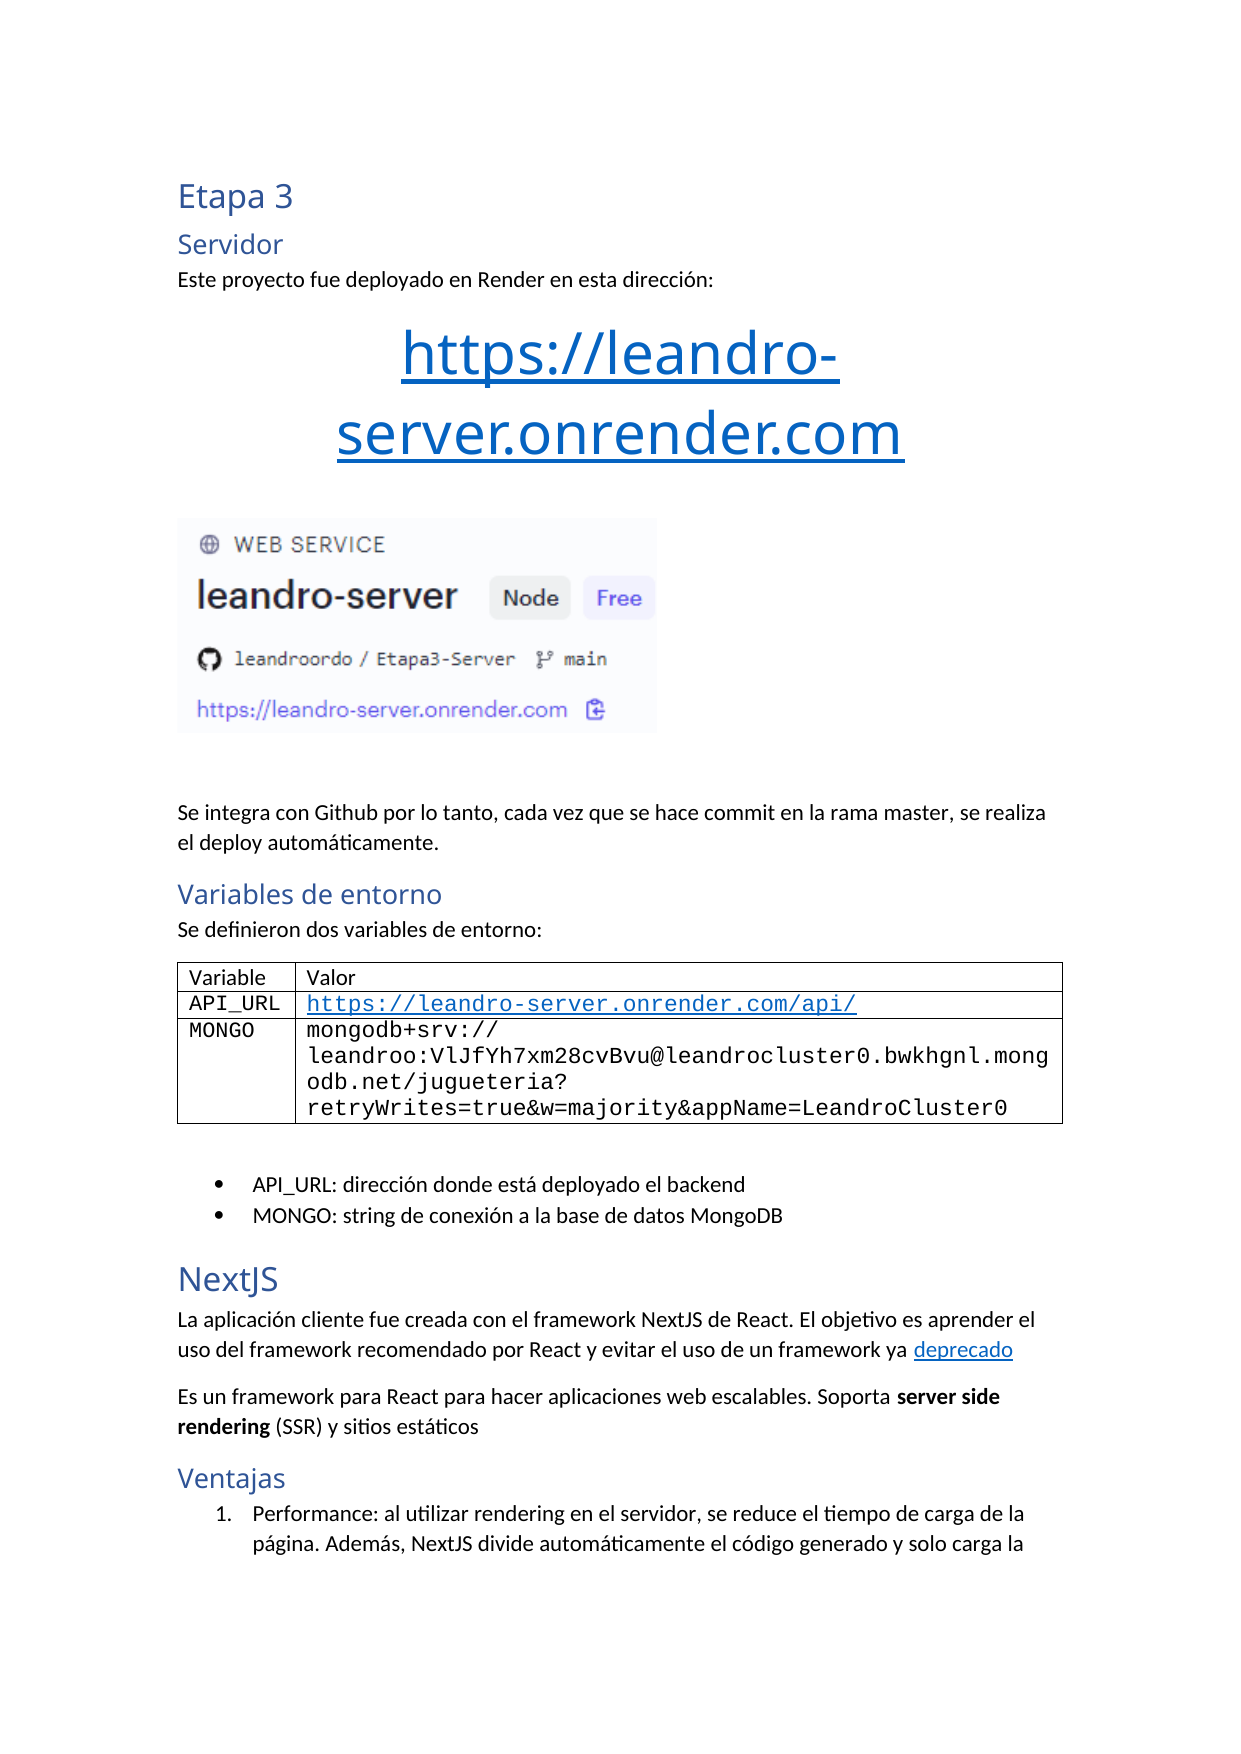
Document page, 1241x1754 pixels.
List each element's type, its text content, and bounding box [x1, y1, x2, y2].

table_cell API_URL [178, 992, 295, 1018]
table_cell https://leandro-server.onrender.com/api/ [296, 992, 1062, 1018]
text Se definieron dos variables de entorno: [177, 915, 1063, 943]
text Se integra con Github por lo tanto, cada vez que se hace commit en la rama master, se realiza el deploy automáticamente. [177, 798, 1063, 856]
text Este proyecto fue deployado en Render en esta dirección: [177, 266, 1063, 293]
subtitle Servidor [177, 226, 1063, 263]
table_header Variable [178, 963, 295, 991]
subtitle Etapa 3 [177, 173, 1063, 218]
subtitle Variables de entorno [177, 875, 1063, 912]
list MONGO: string de conexión a la base de datos MongoDB [215, 1201, 1063, 1229]
table_header Valor [296, 963, 1062, 991]
subtitle Ventajas [177, 1459, 1063, 1496]
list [215, 1499, 1063, 1557]
subtitle NextJS [177, 1256, 1063, 1301]
table_cell MONGO [178, 1019, 295, 1123]
picture [177, 518, 657, 733]
list API_URL: dirección donde está deployado el backend [215, 1171, 1063, 1198]
text La aplicación cliente fue creada con el framework NextJS de React. El objetivo es aprender el uso del framework recomendado por React y evitar el uso de un framework ya deprecado [177, 1305, 1063, 1363]
title https://leandro-server.onrender.com [177, 312, 1063, 471]
text Es un framework para React para hacer aplicaciones web escalables. Soporta server side rendering (SSR) y sitios estáticos [177, 1382, 1063, 1440]
table_cell mongodb+srv://leandroo:VlJfYh7xm28cvBvu@leandrocluster0.bwkhgnl.mongodb.net/jugueteria?retryWrites=true&w=majority&appName=LeandroCluster0 [296, 1019, 1062, 1123]
